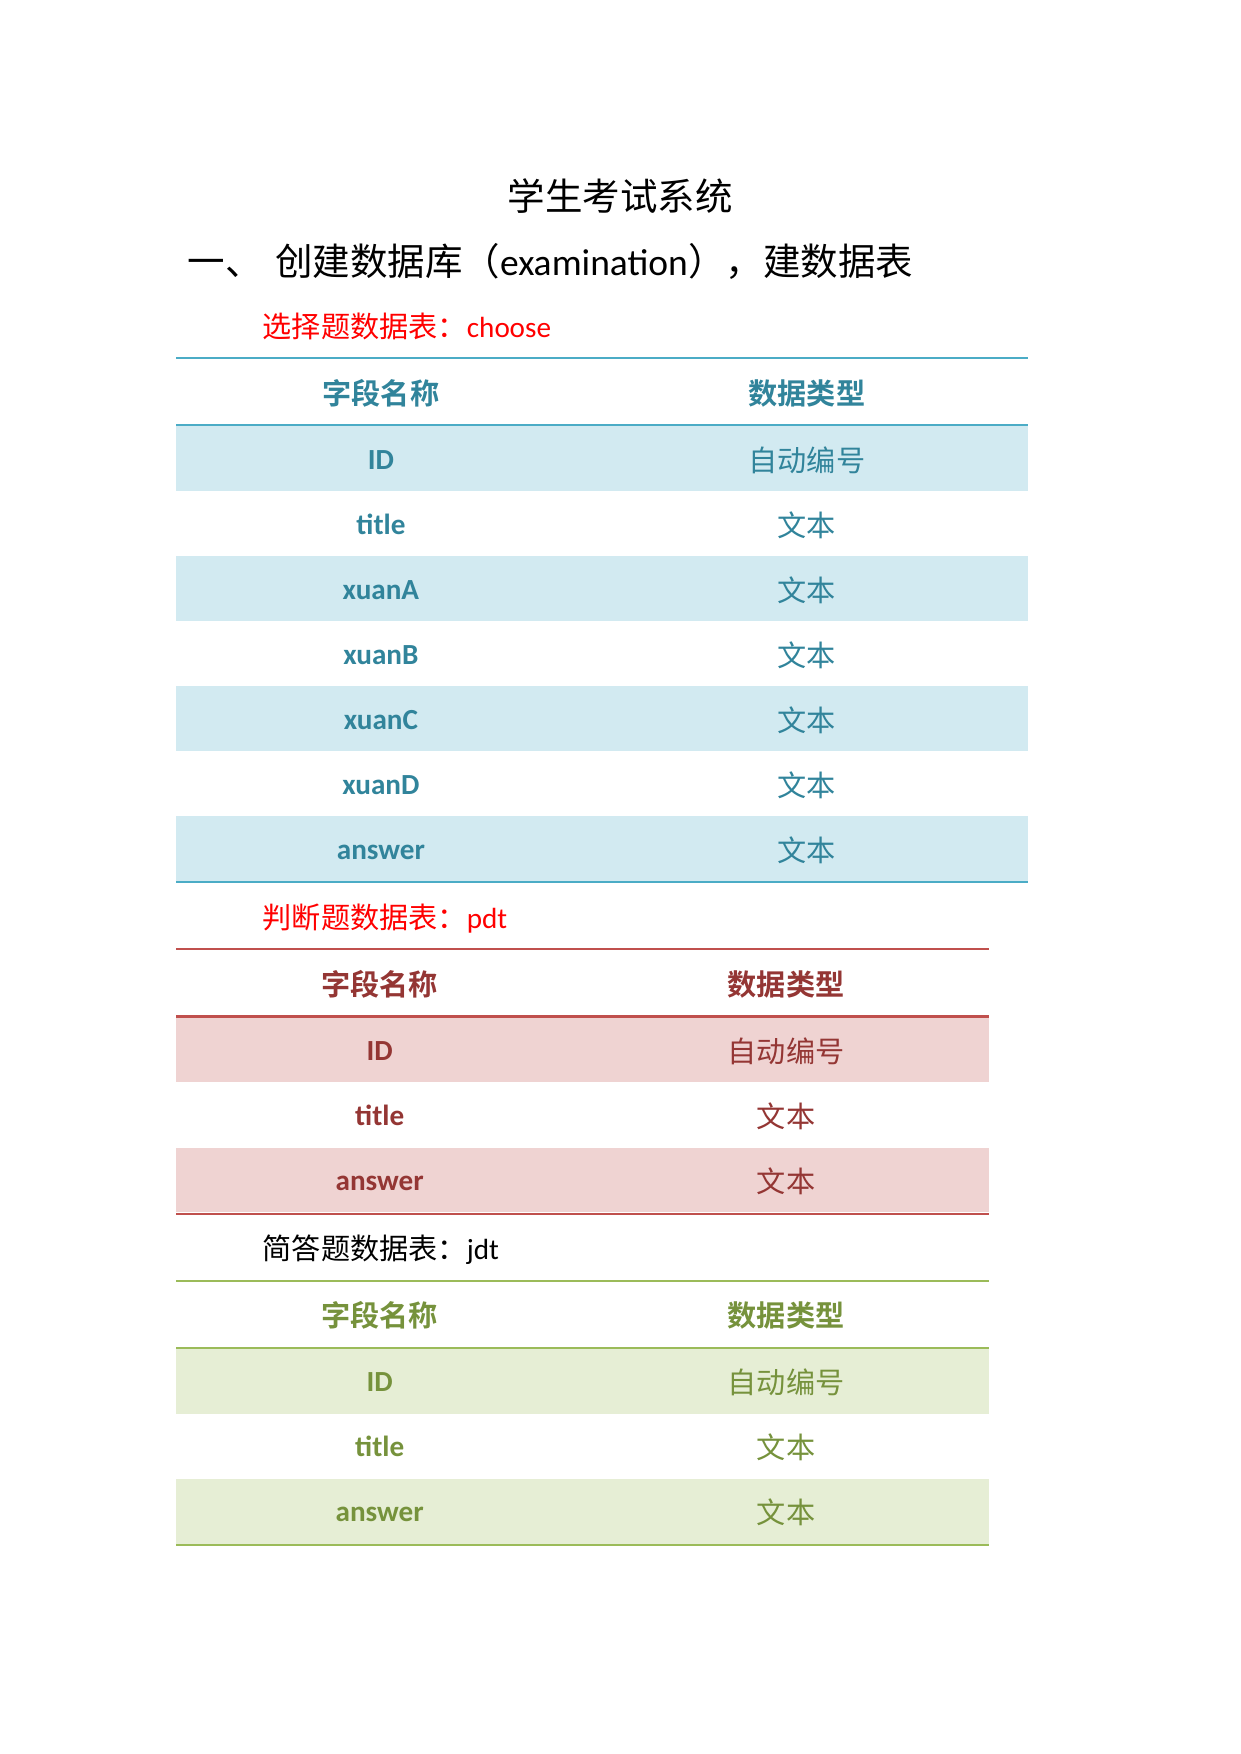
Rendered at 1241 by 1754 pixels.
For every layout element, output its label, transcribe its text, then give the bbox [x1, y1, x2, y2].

table_cell xuanC [176, 686, 585, 751]
table_cell 自动编号 [583, 1349, 989, 1414]
table_cell 文本 [583, 1083, 989, 1147]
table_cell 文本 [585, 751, 1028, 816]
table_header 字段名称 [176, 359, 585, 424]
table_cell ID [176, 1349, 583, 1414]
table_cell xuanB [176, 621, 585, 686]
list 创建数据库（examination），建数据表 [187, 227, 1053, 292]
table_header 数据类型 [585, 359, 1028, 424]
table_cell ID [176, 426, 585, 491]
table_cell 文本 [583, 1148, 989, 1212]
table_cell 文本 [583, 1479, 989, 1544]
table_cell 文本 [583, 1414, 989, 1479]
table_cell xuanD [176, 751, 585, 816]
list 判断题数据表：pdt [262, 883, 1053, 948]
table_cell answer [176, 1479, 583, 1544]
table_cell title [176, 1414, 583, 1479]
table_cell 文本 [585, 491, 1028, 556]
table_cell xuanA [176, 556, 585, 621]
table_cell 文本 [585, 816, 1028, 881]
table_cell 文本 [585, 556, 1028, 621]
table_cell answer [176, 816, 585, 881]
table_cell 自动编号 [583, 1018, 989, 1082]
table_cell 文本 [585, 686, 1028, 751]
table_cell 自动编号 [585, 426, 1028, 491]
table_cell answer [176, 1148, 583, 1212]
text 学生考试系统 [187, 162, 1053, 227]
table_cell title [176, 491, 585, 556]
table_header 字段名称 [176, 1282, 583, 1347]
table_header 数据类型 [583, 1282, 989, 1347]
table_header 字段名称 [176, 950, 583, 1015]
list 选择题数据表：choose [262, 292, 1053, 357]
table_cell title [176, 1083, 583, 1147]
table_cell 文本 [585, 621, 1028, 686]
table_header 数据类型 [583, 950, 989, 1015]
list 简答题数据表：jdt [262, 1214, 1053, 1279]
table_cell ID [176, 1018, 583, 1082]
